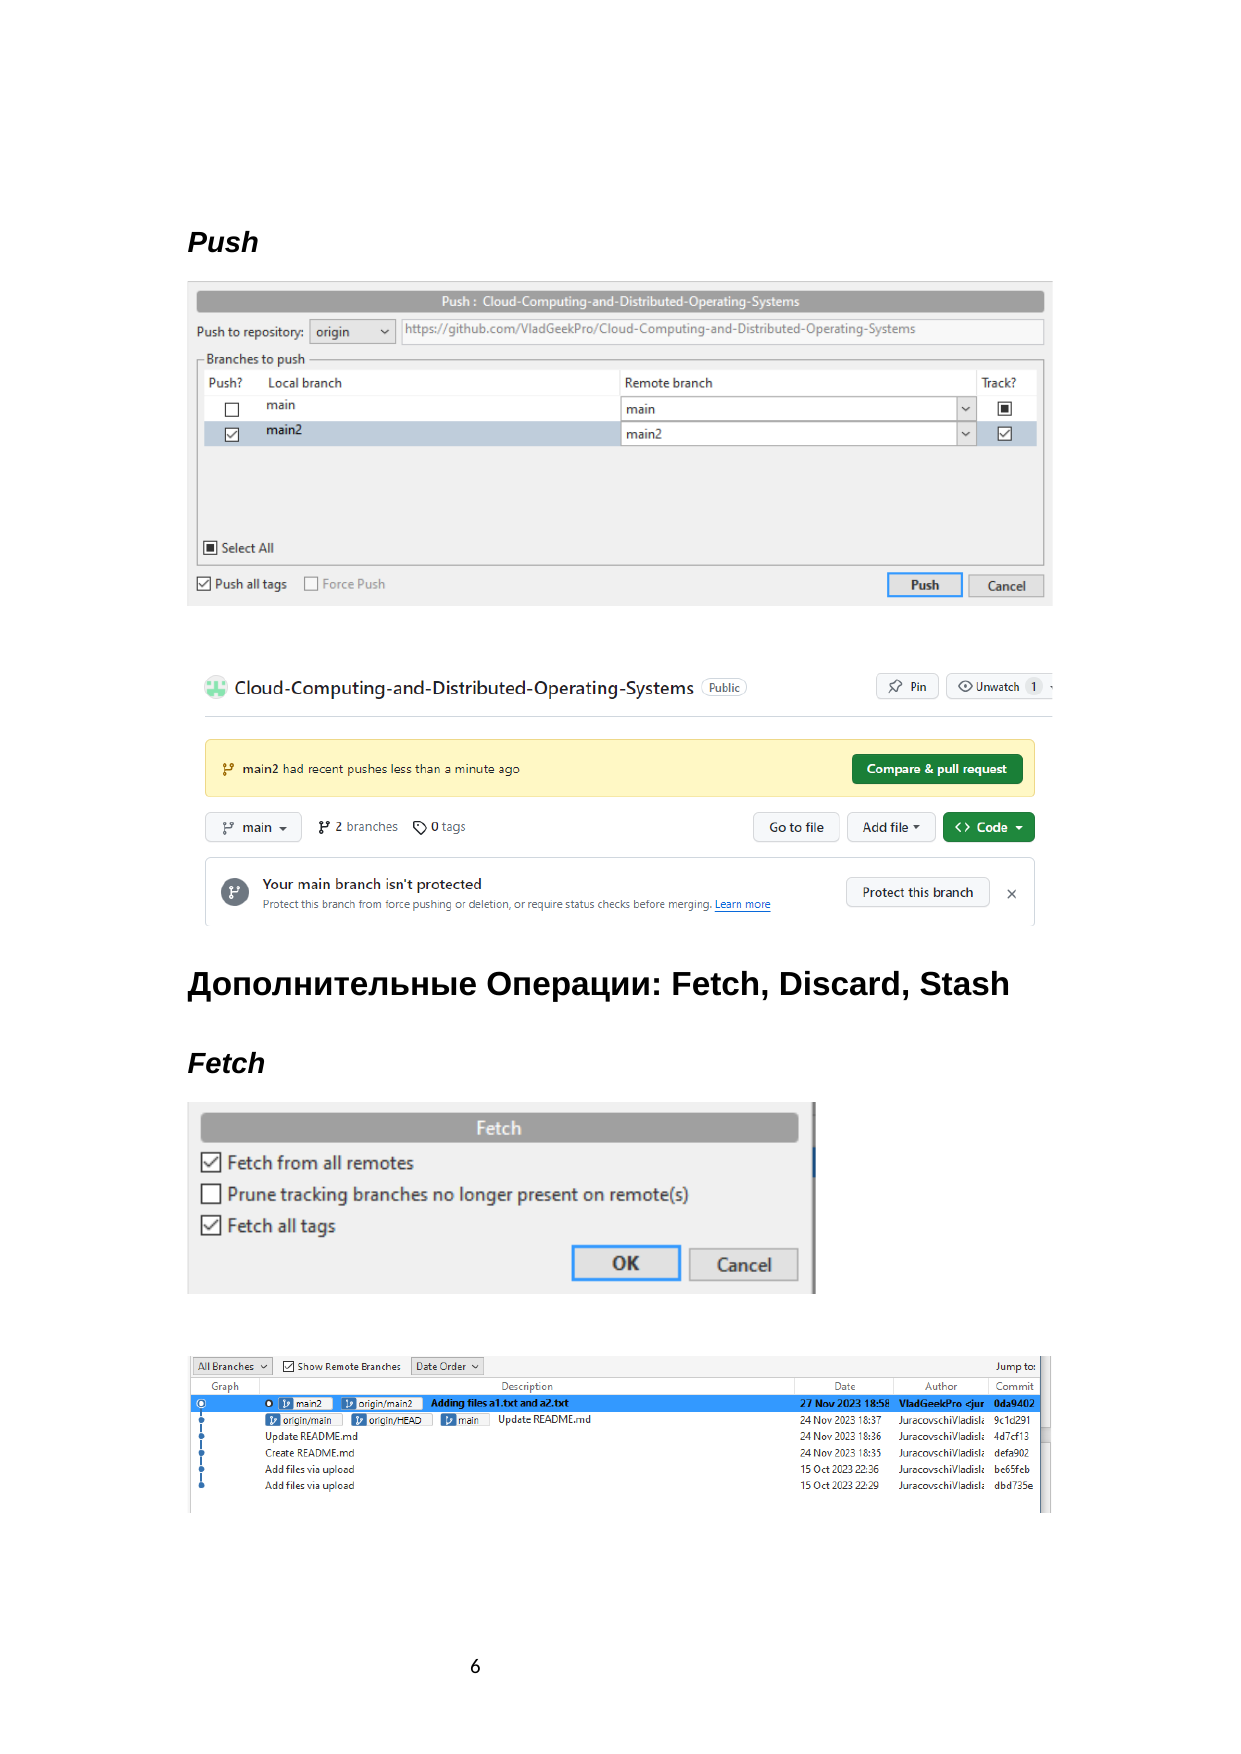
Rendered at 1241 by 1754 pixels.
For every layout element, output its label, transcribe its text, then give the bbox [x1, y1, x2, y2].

subtitle Push [187, 225, 1053, 259]
picture [187, 1356, 1052, 1513]
subtitle Fetch [187, 1046, 1053, 1080]
picture [187, 668, 1053, 926]
picture [187, 1102, 816, 1294]
subtitle Дополнительные Операции: Fetch, Discard, Stash [187, 963, 1053, 1002]
picture [187, 281, 1053, 606]
